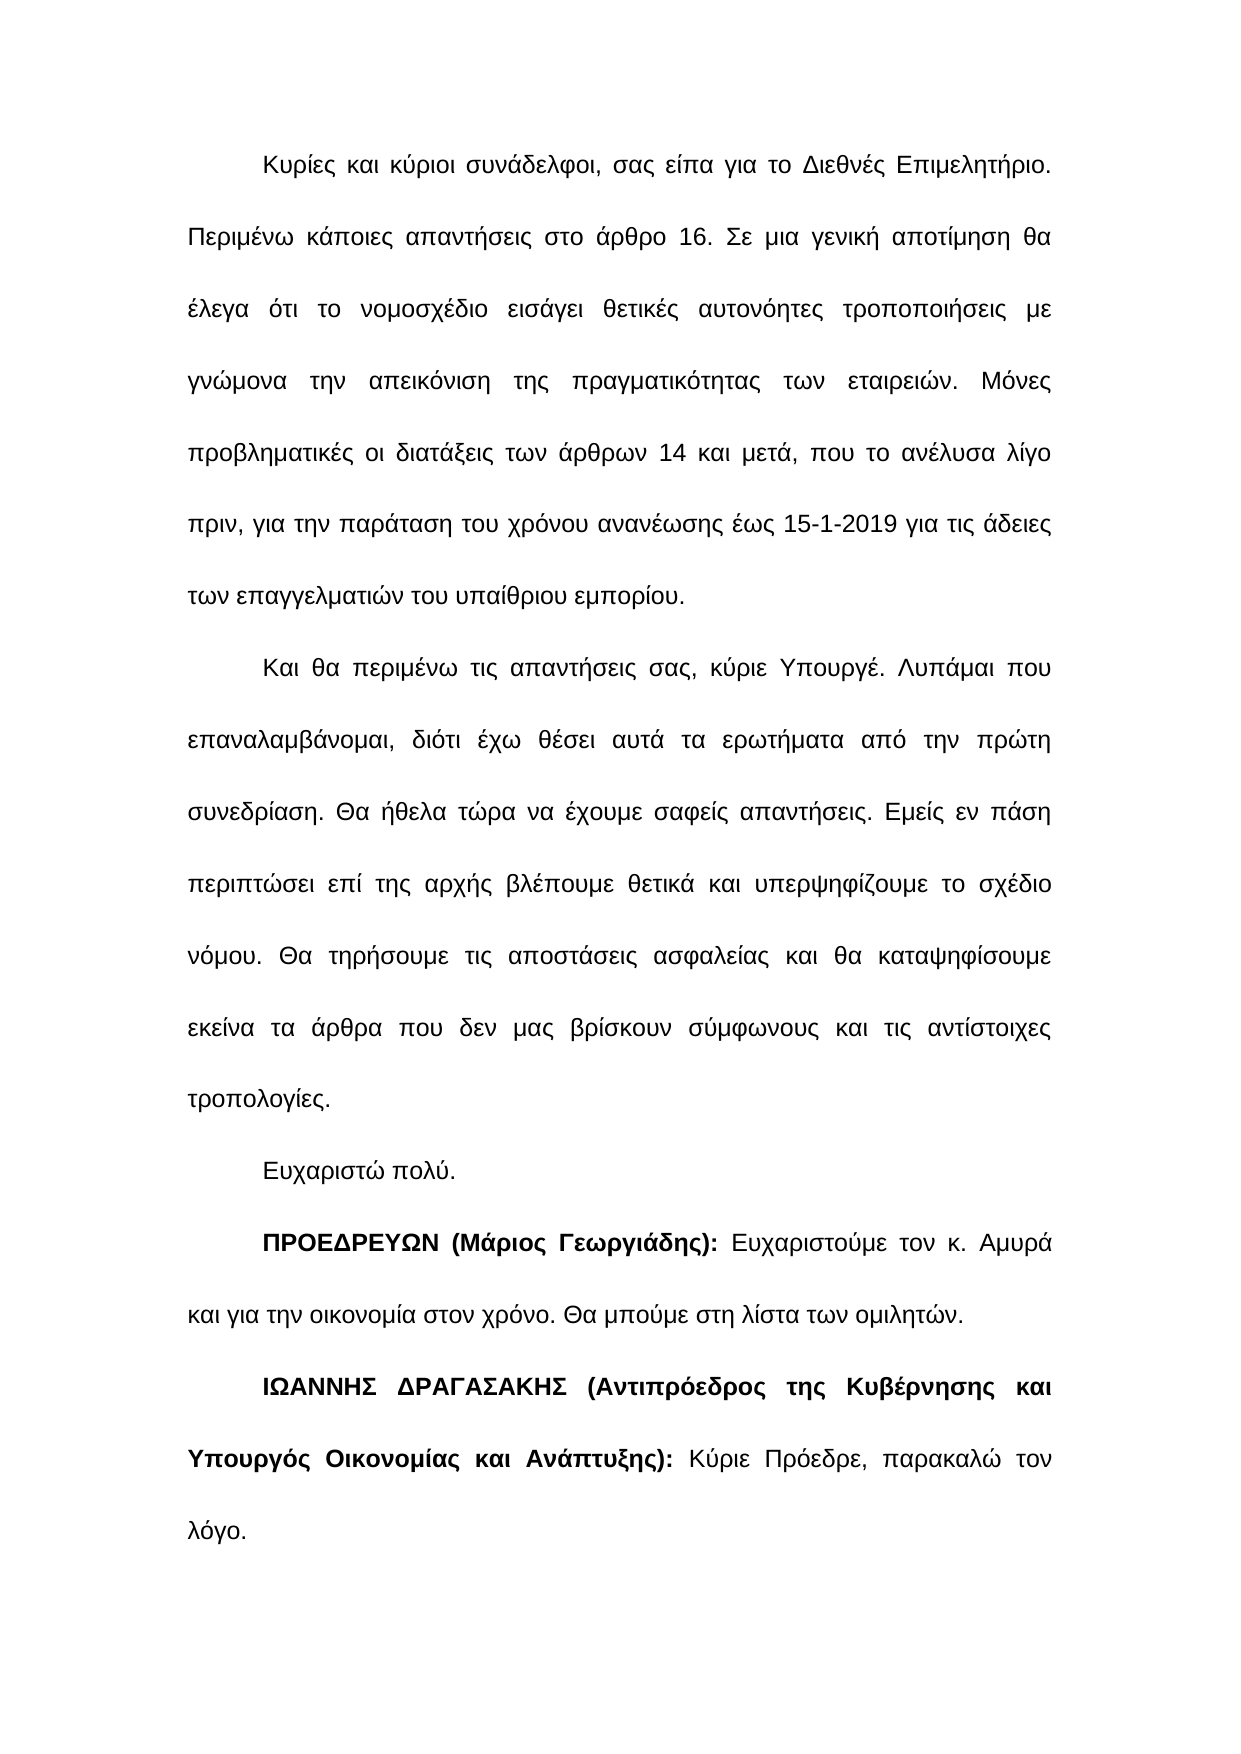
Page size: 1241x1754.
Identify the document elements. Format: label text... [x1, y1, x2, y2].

text Και θα περιμένω τις απαντήσεις σας, κύριε Υπουργέ. Λυπάμαι που επαναλαμβάνομαι, διότι έχω θέσει αυτά τα ερωτήματα από την πρώτη συνεδρίαση. Θα ήθελα τώρα να έχουμε σαφείς απαντήσεις. Εμείς εν πάση περιπτώσει επί της αρχής βλέπουμε θετικά και υπερψηφίζουμε το σχέδιο νόμου. Θα τηρήσουμε τις αποστάσεις ασφαλείας και θα καταψηφίσουμε εκείνα τα άρθρα που δεν μας βρίσκουν σύμφωνους και τις αντίστοιχες τροπολογίες. [187, 653, 1053, 1113]
text Ευχαριστώ πολύ. [187, 1156, 1053, 1185]
text ΙΩΑΝΝΗΣ ΔΡΑΓΑΣΑΚΗΣ (Αντιπρόεδρος της Κυβέρνησης και Υπουργός Οικονομίας και Ανάπτυξης): Κύριε Πρόεδρε, παρακαλώ τον λόγο. [187, 1372, 1053, 1544]
text Κυρίες και κύριοι συνάδελφοι, σας είπα για το Διεθνές Επιμελητήριο. Περιμένω κάποιες απαντήσεις στο άρθρο 16. Σε μια γενική αποτίμηση θα έλεγα ότι το νομοσχέδιο εισάγει θετικές αυτονόητες τροποποιήσεις με γνώμονα την απεικόνιση της πραγματικότητας των εταιρειών. Μόνες προβληματικές οι διατάξεις των άρθρων 14 και μετά, που το ανέλυσα λίγο πριν, για την παράταση του χρόνου ανανέωσης έως 15-1-2019 για τις άδειες των επαγγελματιών του υπαίθριου εμπορίου. [187, 150, 1053, 610]
text ΠΡΟΕΔΡΕΥΩΝ (Μάριος Γεωργιάδης): Ευχαριστούμε τον κ. Αμυρά και για την οικονομία στον χρόνο. Θα μπούμε στη λίστα των ομιλητών. [187, 1228, 1053, 1329]
